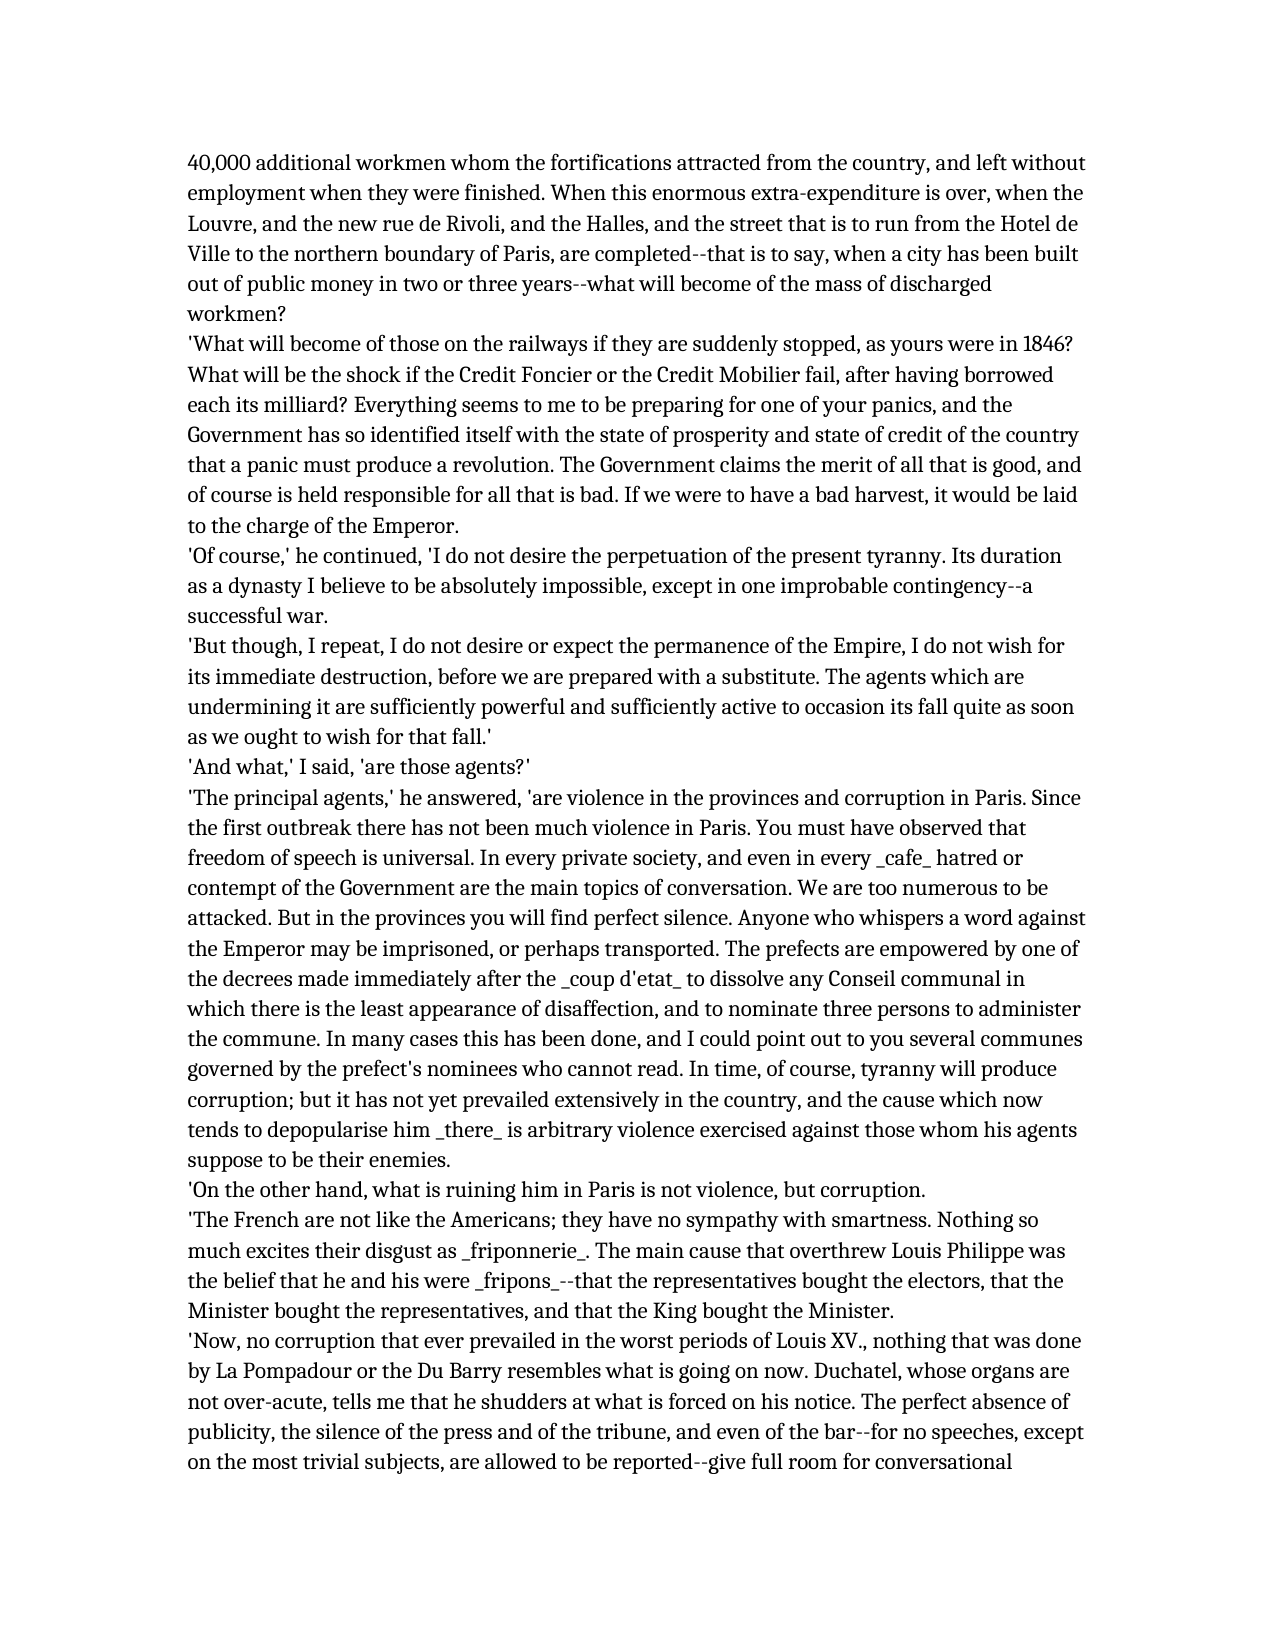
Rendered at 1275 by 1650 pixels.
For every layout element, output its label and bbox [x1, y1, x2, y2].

text [187, 150, 1087, 1475]
